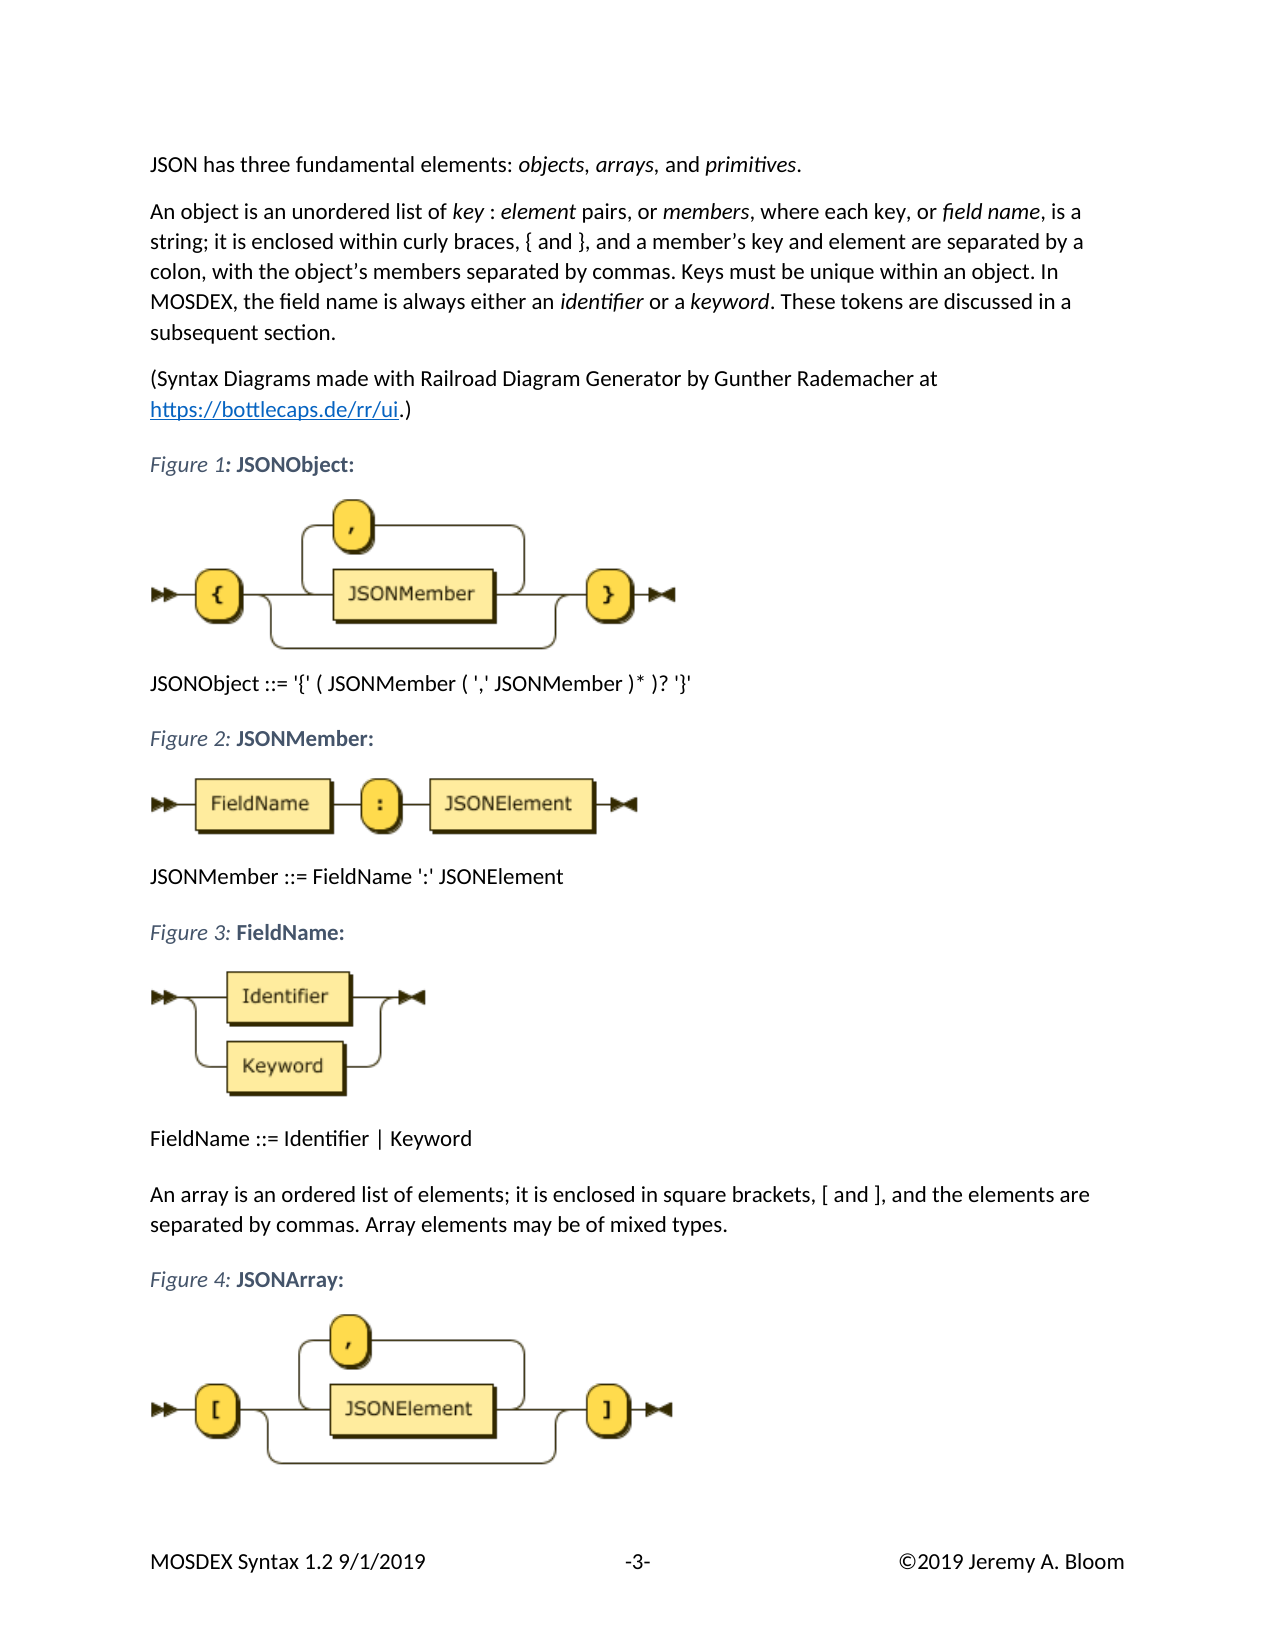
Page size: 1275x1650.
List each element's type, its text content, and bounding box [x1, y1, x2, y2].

text Figure 1: JSONObject: [150, 450, 1125, 478]
text FieldName ::= Identifier | Keyword [150, 1124, 1125, 1152]
picture [150, 498, 677, 651]
text Figure 4: JSONArray: [150, 1265, 1125, 1293]
text Figure 3: FieldName: [150, 918, 1125, 946]
text An array is an ordered list of elements; it is enclosed in square brackets, [ and ], and the elements are separated by commas. Array elements may be of mixed types. [150, 1180, 1125, 1238]
text JSONMember ::= FieldName ':' JSONElement [150, 862, 1125, 891]
text JSON has three fundamental elements: objects, arrays, and primitives. [150, 150, 1125, 178]
text An object is an unordered list of key : element pairs, or members, where each key, or field name, is a string; it is enclosed within curly braces, { and }, and a member’s key and element are separated by a colon, with the object’s members separated by commas. Keys must be unique within an object. In MOSDEX, the field name is always either an identifier or a keyword. These tokens are discussed in a subsequent section. [150, 197, 1125, 346]
text (Syntax Diagrams made with Railroad Diagram Generator by Gunther Rademacher at https://bottlecaps.de/rr/ui.) [150, 364, 1125, 423]
picture [150, 777, 639, 836]
picture [150, 1313, 674, 1466]
text JSONObject ::= '{' ( JSONMember ( ',' JSONMember )* )? '}' [150, 669, 1125, 697]
text Figure 2: JSONMember: [150, 724, 1125, 752]
picture [150, 970, 427, 1098]
